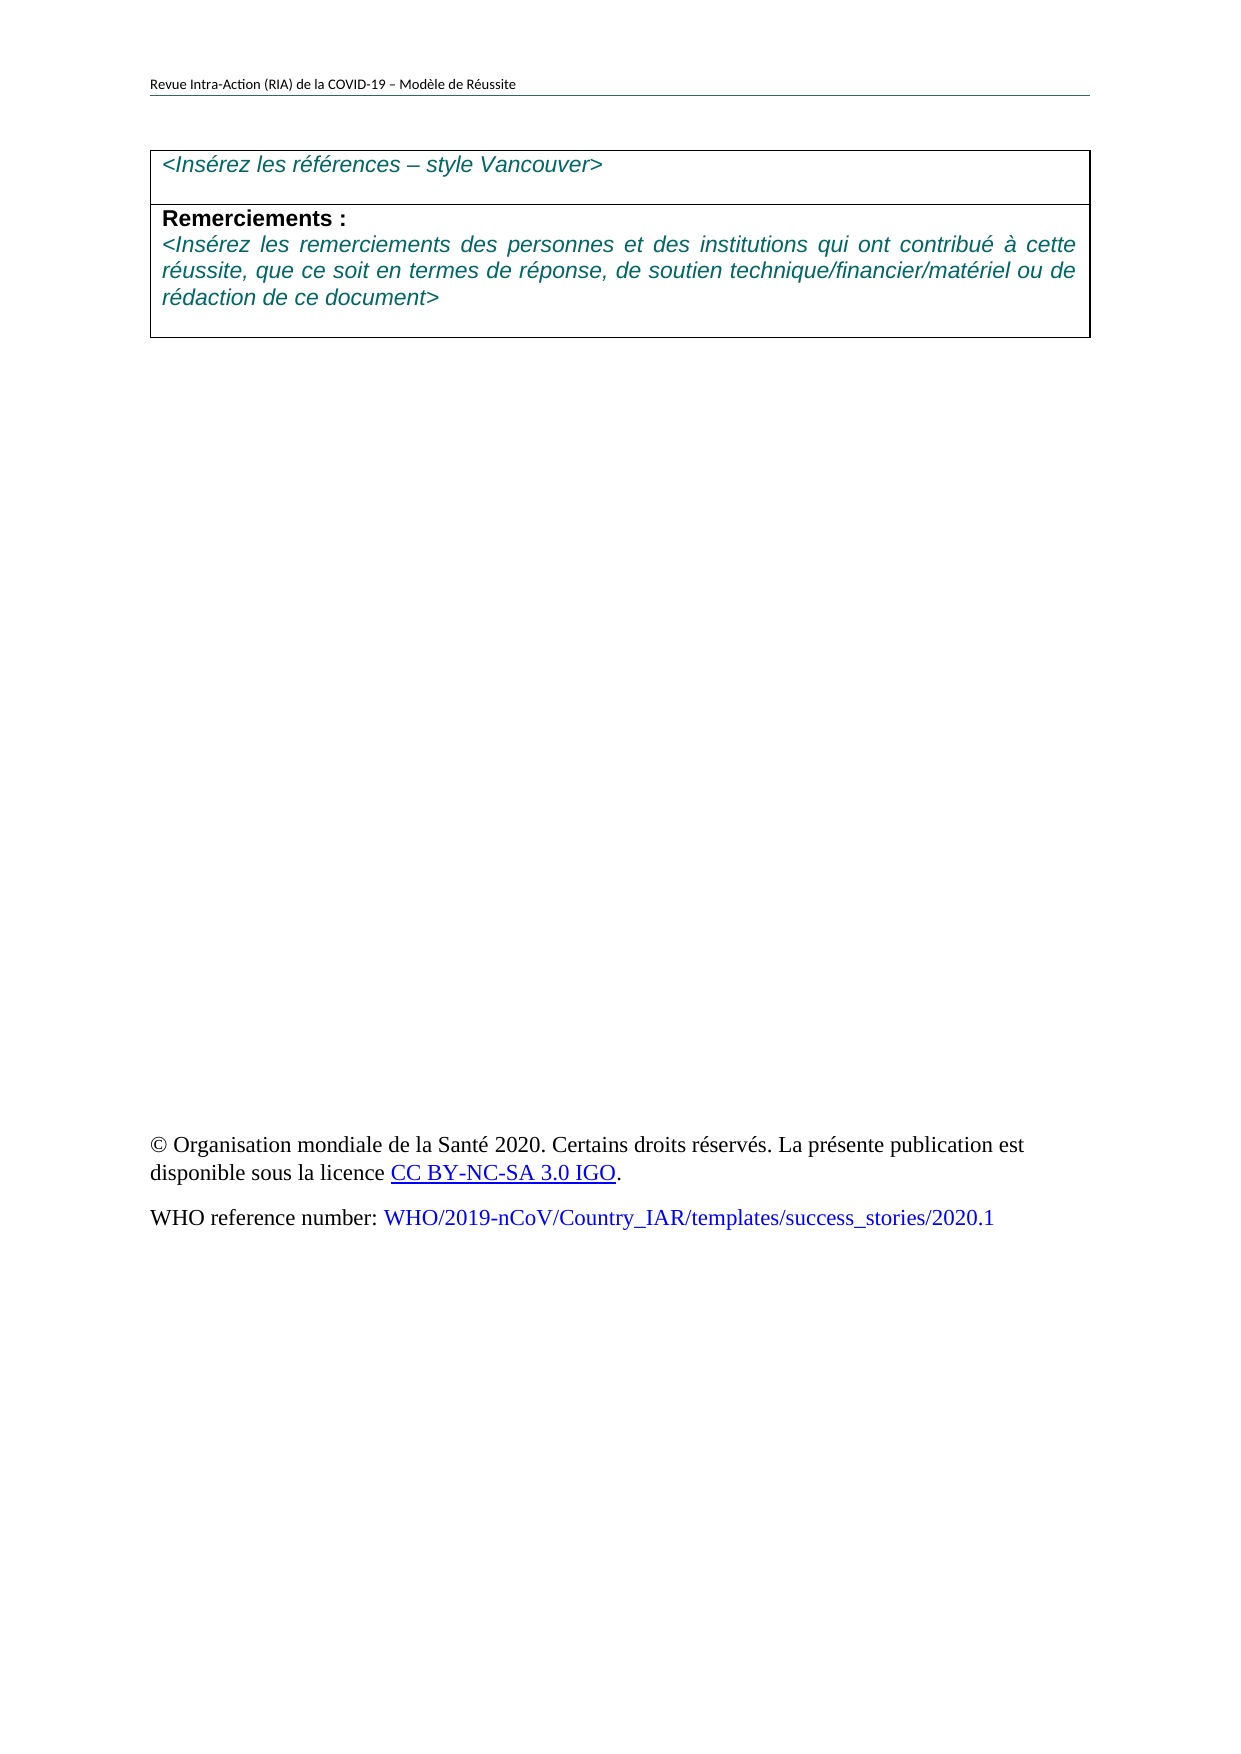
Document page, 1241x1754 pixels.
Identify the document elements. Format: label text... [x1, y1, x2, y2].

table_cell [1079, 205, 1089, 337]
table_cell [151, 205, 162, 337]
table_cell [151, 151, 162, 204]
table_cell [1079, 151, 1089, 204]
text WHO reference number: WHO/2019-nCoV/Country_IAR/templates/success_stories/2020.1 [150, 1204, 1090, 1231]
text © Organisation mondiale de la Santé 2020. Certains droits réservés. La présente publication est disponible sous la licence CC BY-NC-SA 3.0 IGO. [150, 1131, 1090, 1186]
